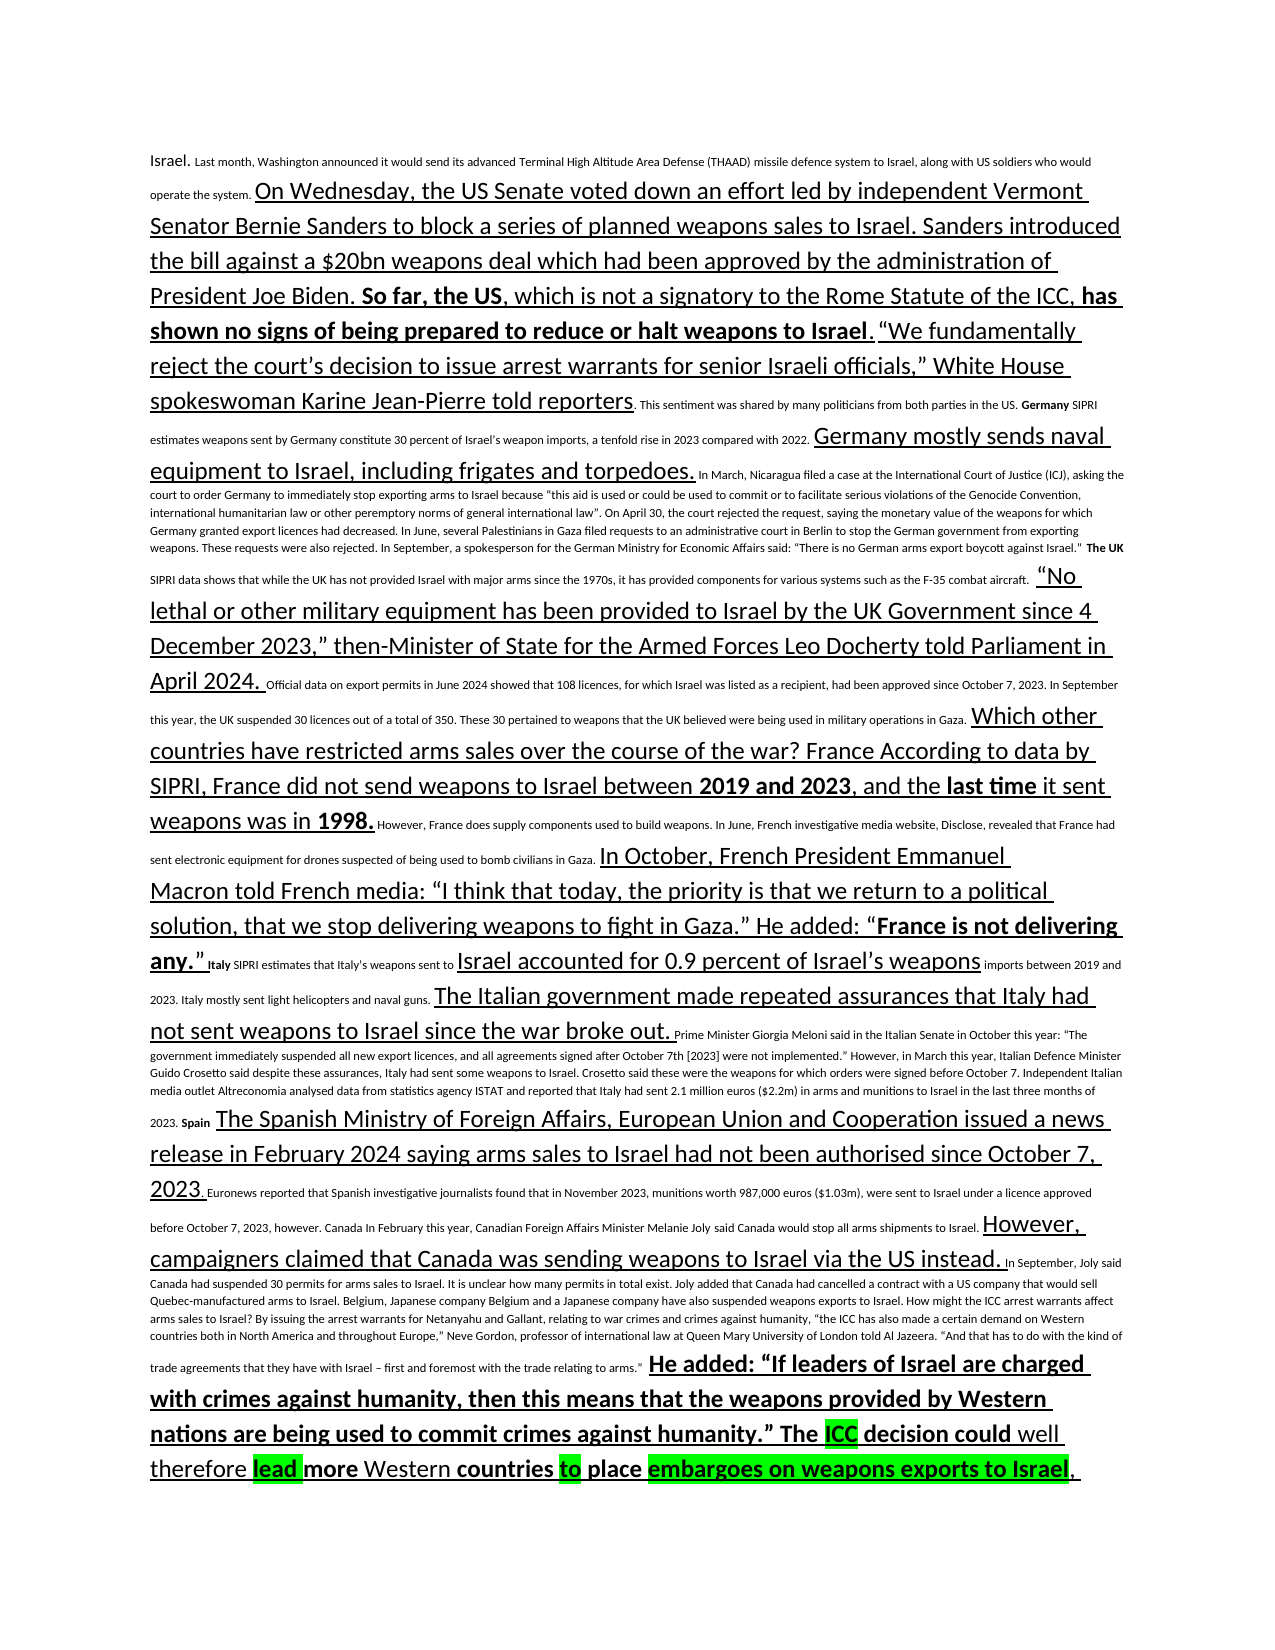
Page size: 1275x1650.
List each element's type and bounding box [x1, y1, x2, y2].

text [150, 150, 1125, 1484]
